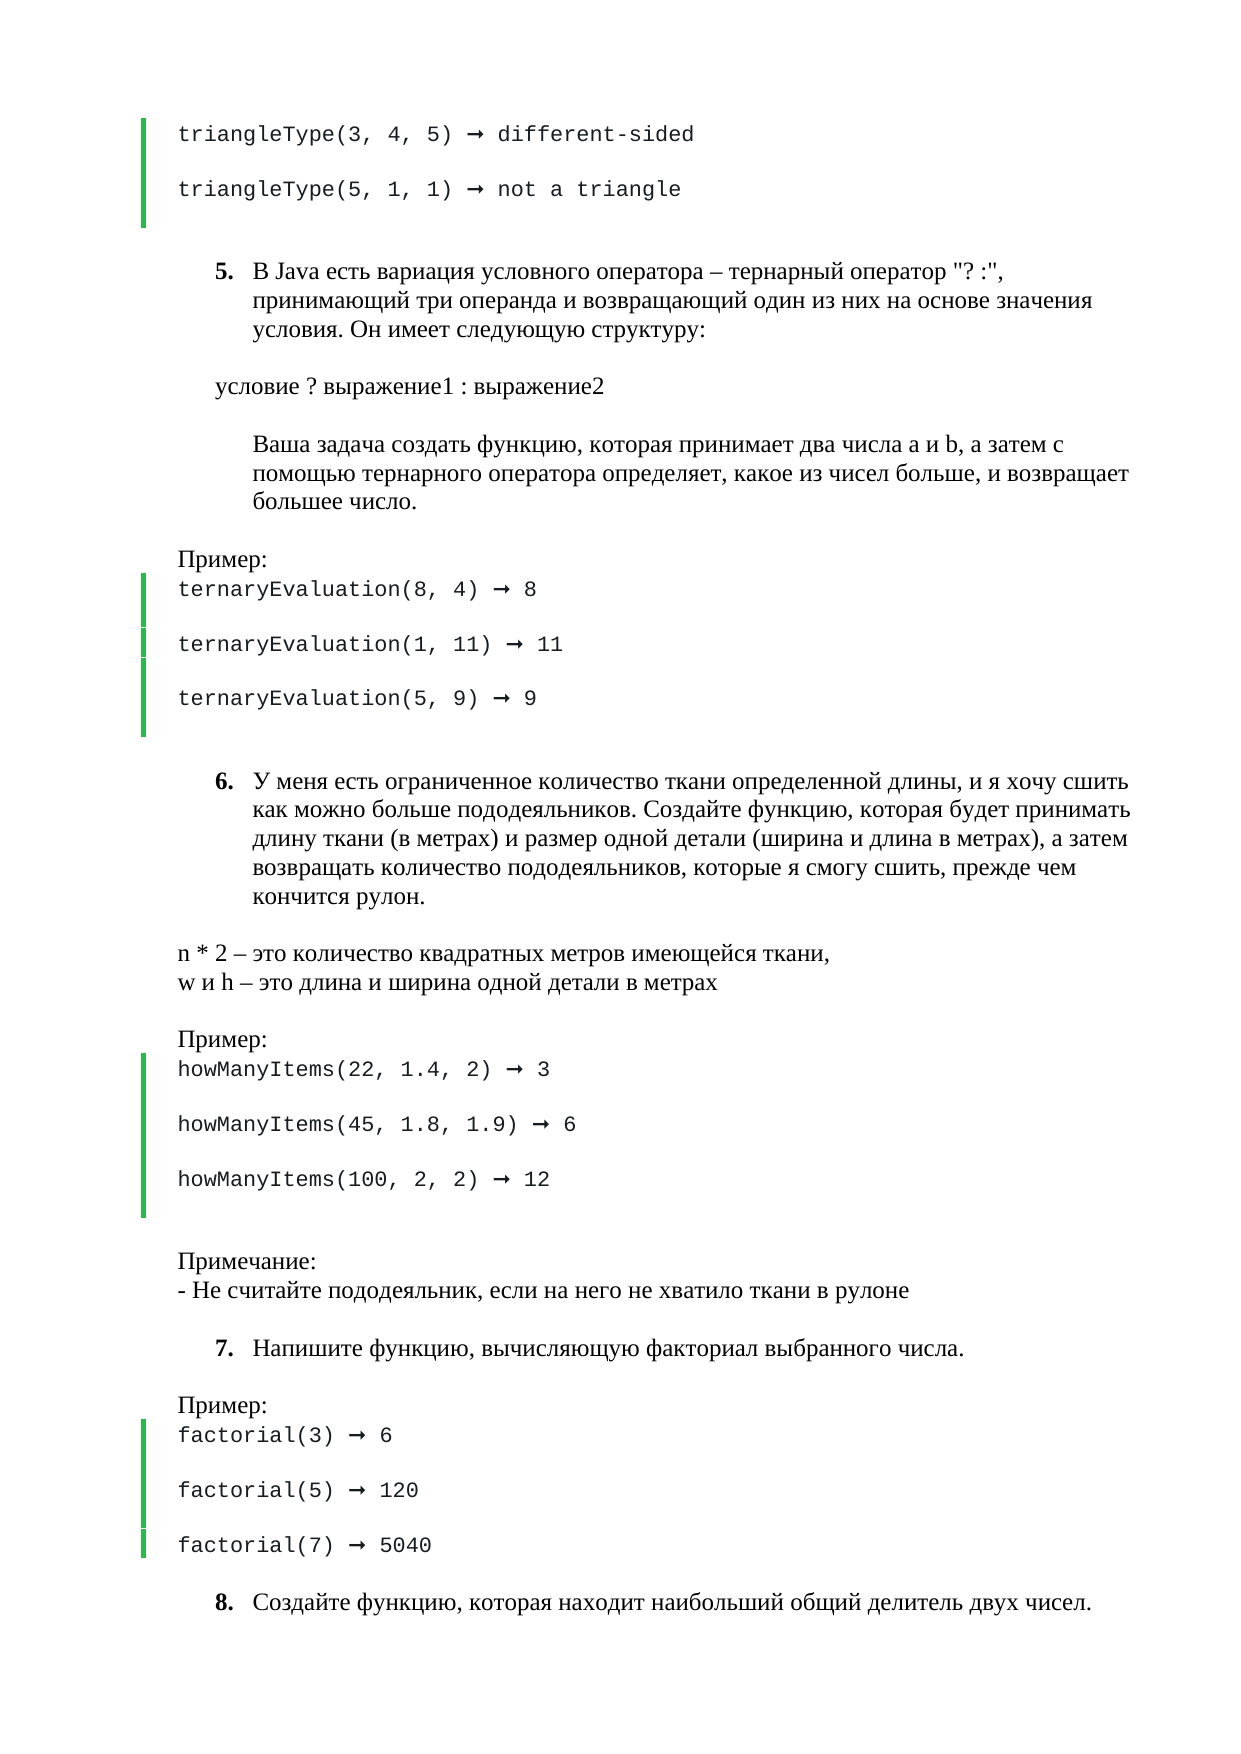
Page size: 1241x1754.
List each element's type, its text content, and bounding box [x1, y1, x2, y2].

list Напишите функцию, вычисляющую факториал выбранного числа. [215, 1333, 1152, 1361]
text w и h – это длина и ширина одной детали в метрах [177, 967, 1152, 996]
text Пример: [177, 1024, 1152, 1053]
text howManyItems(22, 1.4, 2) ➞ 3 [177, 1053, 1152, 1083]
text n * 2 – это количество квадратных метров имеющейся ткани, [177, 938, 1152, 967]
text условие ? выражение1 : выражение2 [215, 371, 1152, 400]
text ternaryEvaluation(8, 4) ➞ 8 [177, 573, 1152, 603]
text howManyItems(45, 1.8, 1.9) ➞ 6 [177, 1108, 1152, 1138]
text factorial(5) ➞ 120 [177, 1474, 1152, 1504]
text - Не считайте пододеяльник, если на него не хватило ткани в рулоне [177, 1275, 1152, 1304]
text triangleType(3, 4, 5) ➞ different-sided [177, 118, 1152, 148]
text howManyItems(100, 2, 2) ➞ 12 [177, 1163, 1152, 1193]
list Создайте функцию, которая находит наибольший общий делитель двух чисел. [215, 1587, 1152, 1616]
text Пример: [177, 1390, 1152, 1419]
text Примечание: [177, 1246, 1152, 1275]
text triangleType(5, 1, 1) ➞ not a triangle [177, 173, 1152, 203]
text factorial(7) ➞ 5040 [177, 1528, 1152, 1558]
text Ваша задача создать функцию, которая принимает два числа a и b, а затем с помощью тернарного оператора определяет, какое из чисел больше, и возвращает большее число. [252, 429, 1152, 515]
text factorial(3) ➞ 6 [177, 1419, 1152, 1449]
list У меня есть ограниченное количество ткани определенной длины, и я хочу сшить как можно больше пододеяльников. Создайте функцию, которая будет принимать длину ткани (в метрах) и размер одной детали (ширина и длина в метрах), а затем возвращать количество пододеяльников, которые я смогу сшить, прежде чем кончится рулон. [215, 766, 1152, 909]
text ternaryEvaluation(1, 11) ➞ 11 [177, 627, 1152, 657]
list В Java есть вариация условного оператора – тернарный оператор "? :", принимающий три операнда и возвращающий один из них на основе значения условия. Он имеет следующую структуру: [215, 256, 1152, 343]
text Пример: [177, 544, 1152, 573]
text ternaryEvaluation(5, 9) ➞ 9 [177, 682, 1152, 712]
